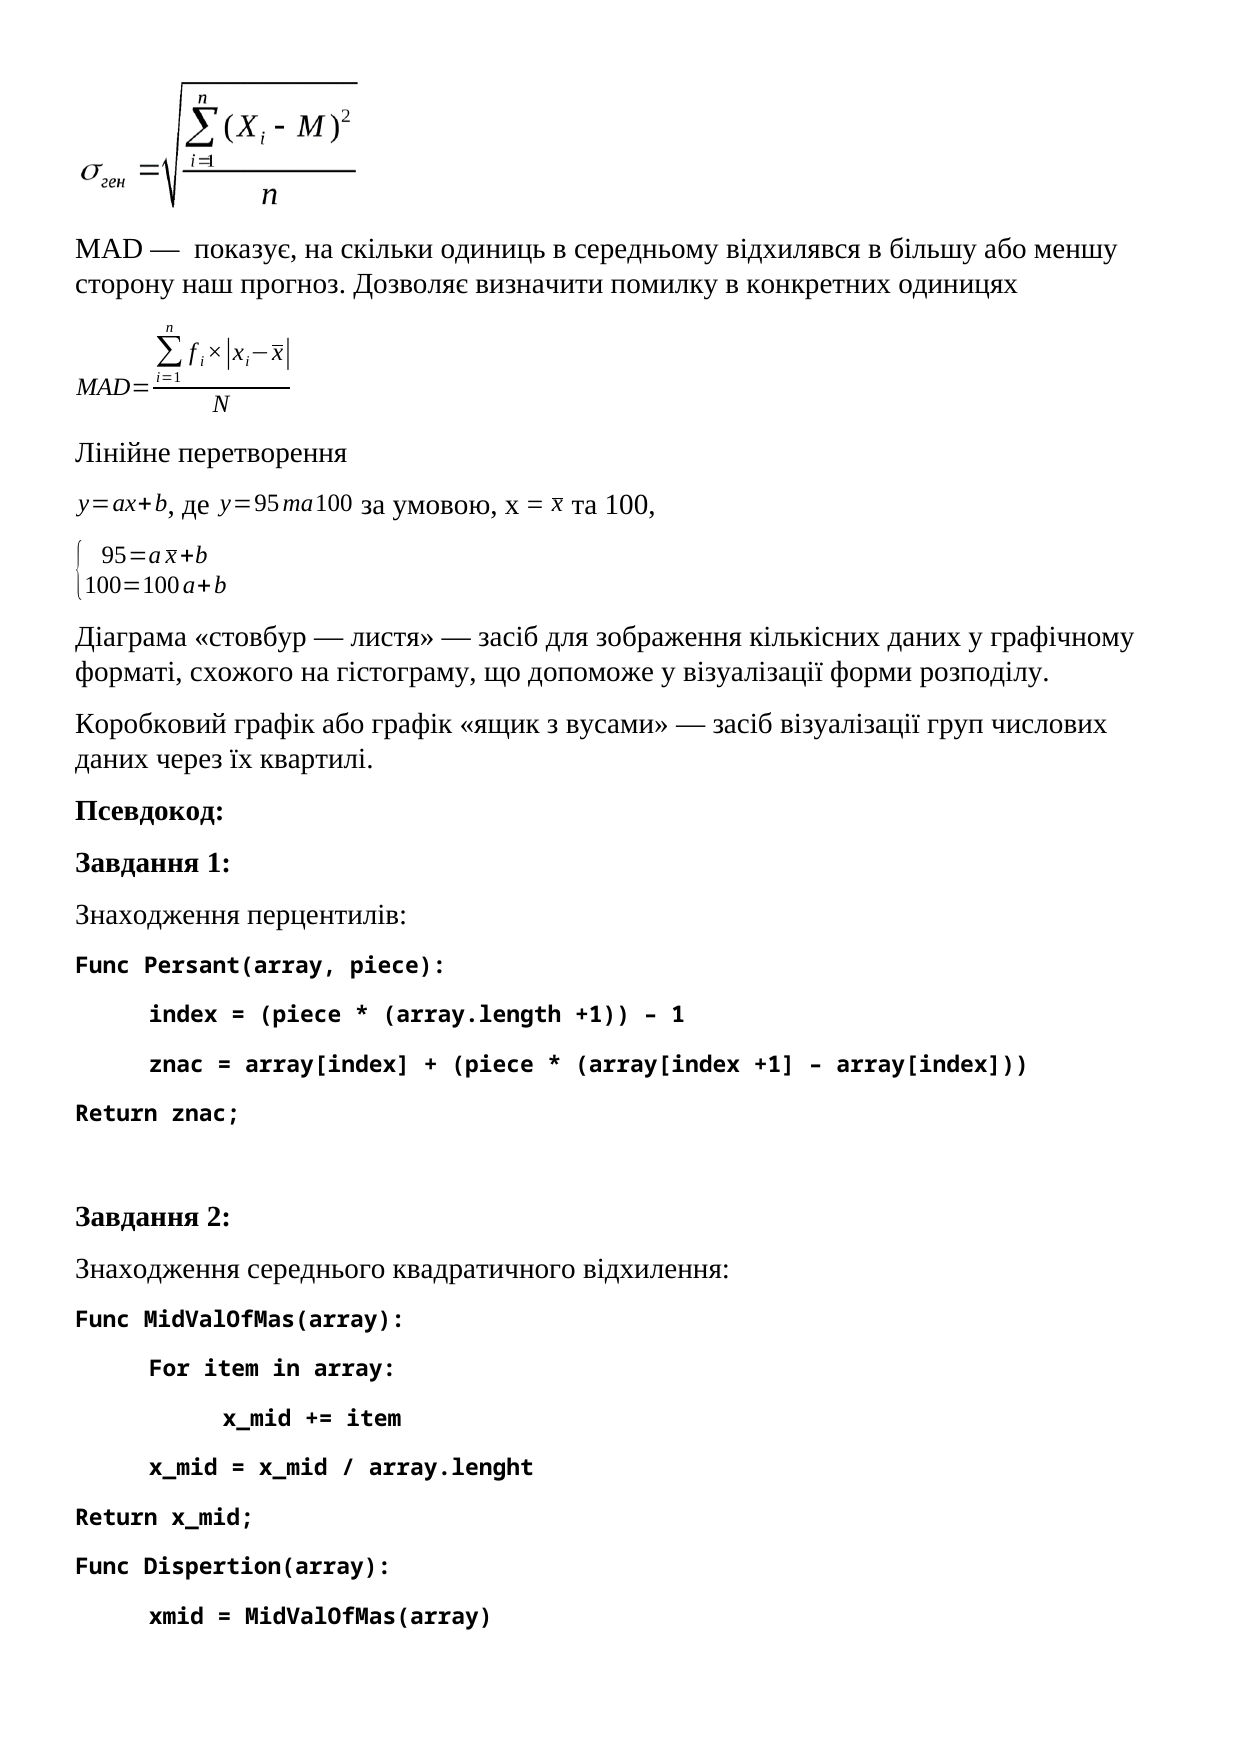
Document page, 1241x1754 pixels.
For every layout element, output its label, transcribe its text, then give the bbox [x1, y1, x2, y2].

text Псевдокод: [75, 793, 1165, 827]
text Return x_mid; [75, 1501, 1165, 1532]
text For item in array: [75, 1352, 1165, 1384]
text x_mid = x_mid / array.lenght [75, 1451, 1165, 1483]
text MAD — показує, на скільки одиниць в середньому відхилявся в більшу або меншу сторону наш прогноз. Дозволяє визначити помилку в конкретних одиницях [75, 231, 1165, 300]
text Завдання 1: [75, 845, 1165, 879]
picture [75, 75, 363, 214]
text x_mid += item [149, 1402, 1165, 1433]
text Діаграма «стовбур — листя» — засіб для зображення кількісних даних у графічному форматі, схожого на гістограму, що допоможе у візуалізації форми розподілу. [75, 619, 1165, 688]
text index = (piece * (array.length +1)) – 1 [75, 998, 1165, 1029]
text Лінійне перетворення [75, 435, 1165, 469]
text Знаходження середнього квадратичного відхилення: [75, 1251, 1165, 1284]
text Func MidValOfMas(array): [75, 1303, 1165, 1334]
text Коробковий графік або графік «ящик з вусами» — засіб візуалізації груп числових даних через їх квартилі. [75, 706, 1165, 775]
text Знаходження перцентилів: [75, 897, 1165, 931]
text xmid = MidValOfMas(array) [75, 1600, 1165, 1631]
text Завдання 2: [75, 1199, 1165, 1233]
text Func Dispertion(array): [75, 1550, 1165, 1582]
text Func Persant(array, piece): [75, 949, 1165, 980]
text znac = array[index] + (piece * (array[index +1] – array[index])) [75, 1048, 1165, 1079]
text , де за умовою, x = та 100, [75, 487, 1165, 521]
text Return znac; [75, 1097, 1165, 1128]
